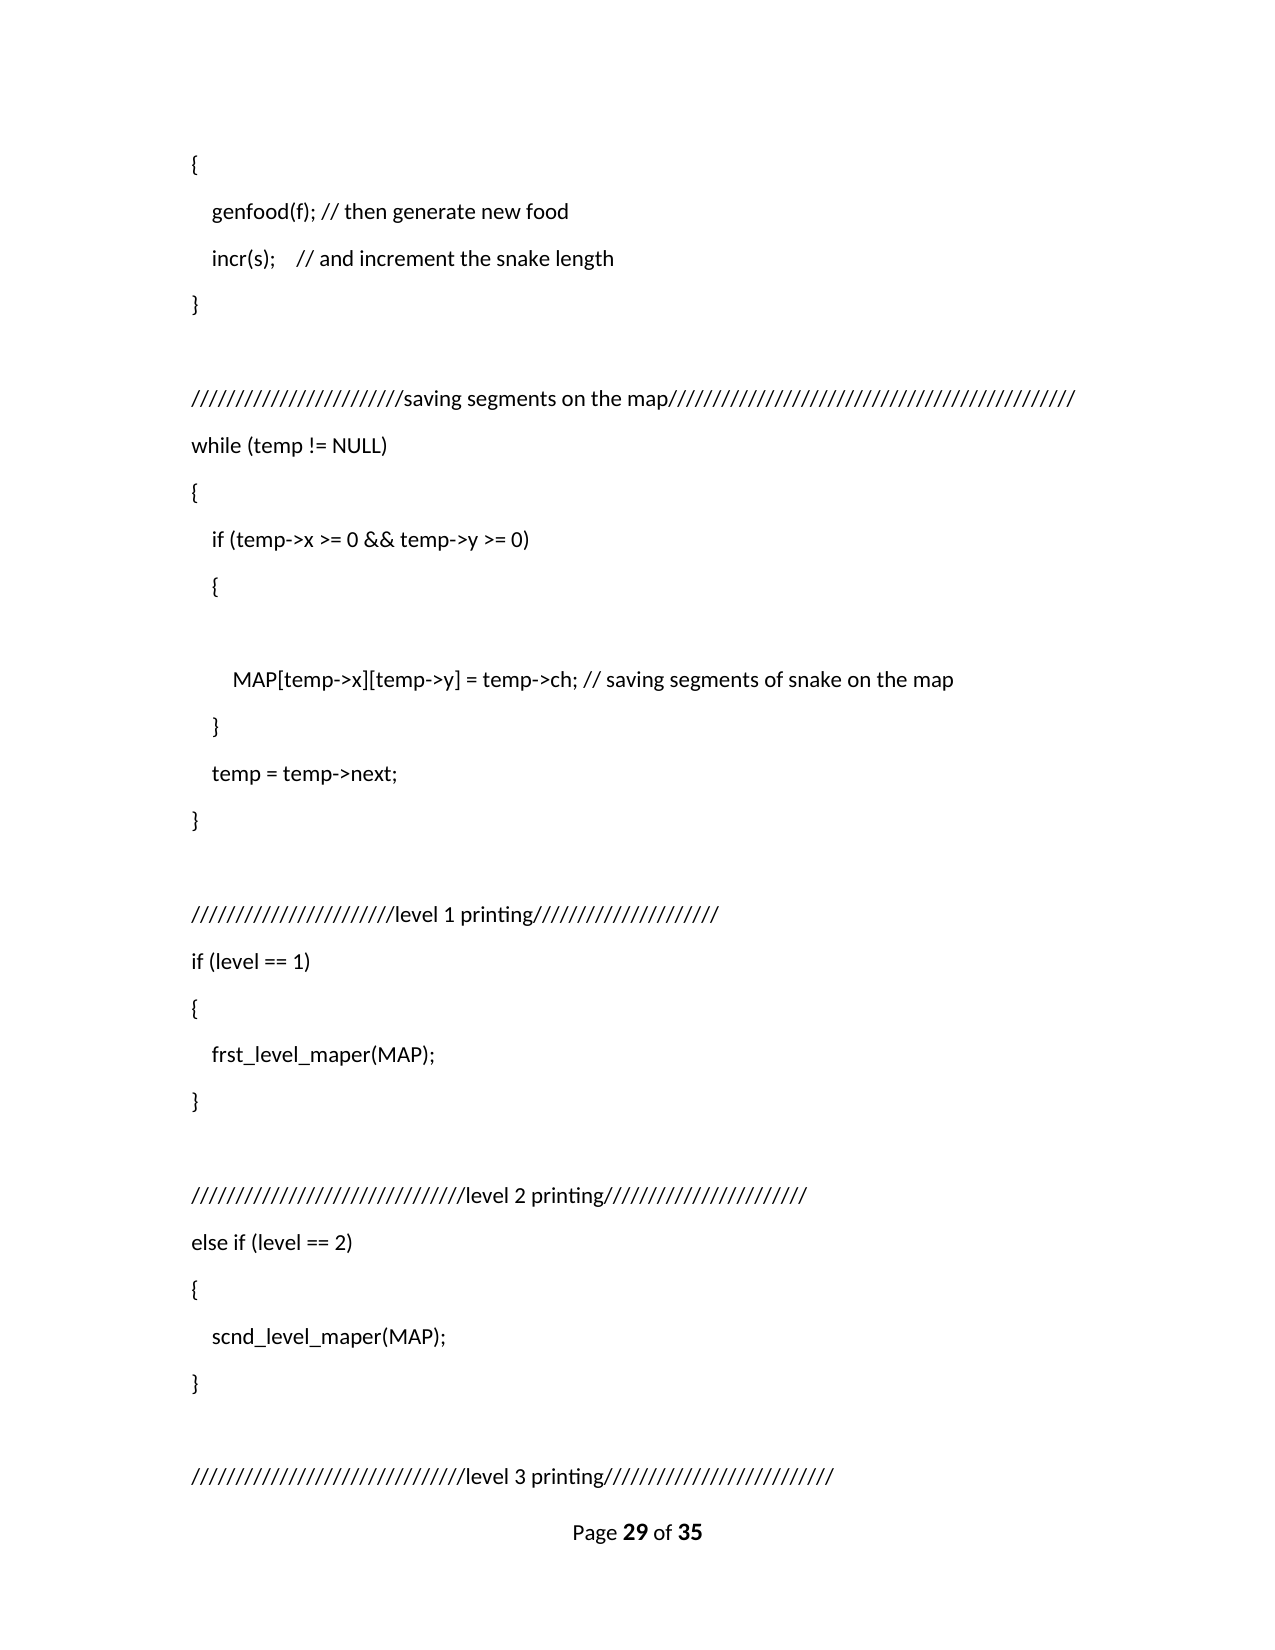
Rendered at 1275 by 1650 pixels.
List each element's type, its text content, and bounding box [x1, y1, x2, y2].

text } [150, 712, 1125, 741]
text if (temp->x >= 0 && temp->y >= 0) [150, 525, 1125, 553]
text incr(s); // and increment the snake length [150, 244, 1125, 272]
text { [150, 478, 1125, 506]
text if (level == 1) [150, 947, 1125, 975]
text { [150, 572, 1125, 600]
text { [150, 1275, 1125, 1303]
text temp = temp->next; [150, 759, 1125, 787]
text { [150, 150, 1125, 178]
text while (temp != NULL) [150, 431, 1125, 459]
text } [150, 806, 1125, 834]
text { [150, 994, 1125, 1022]
text ///////////////////////////////level 3 printing////////////////////////// [150, 1462, 1125, 1491]
text ////////////////////////saving segments on the map////////////////////////////////////////////// [150, 384, 1125, 412]
text } [150, 1087, 1125, 1116]
text ///////////////////////////////level 2 printing/////////////////////// [150, 1181, 1125, 1209]
text else if (level == 2) [150, 1228, 1125, 1256]
text frst_level_maper(MAP); [150, 1041, 1125, 1069]
text } [150, 291, 1125, 319]
text MAP[temp->x][temp->y] = temp->ch; // saving segments of snake on the map [150, 666, 1125, 694]
text genfood(f); // then generate new food [150, 197, 1125, 225]
text ///////////////////////level 1 printing///////////////////// [150, 900, 1125, 928]
text } [150, 1369, 1125, 1397]
text scnd_level_maper(MAP); [150, 1322, 1125, 1350]
